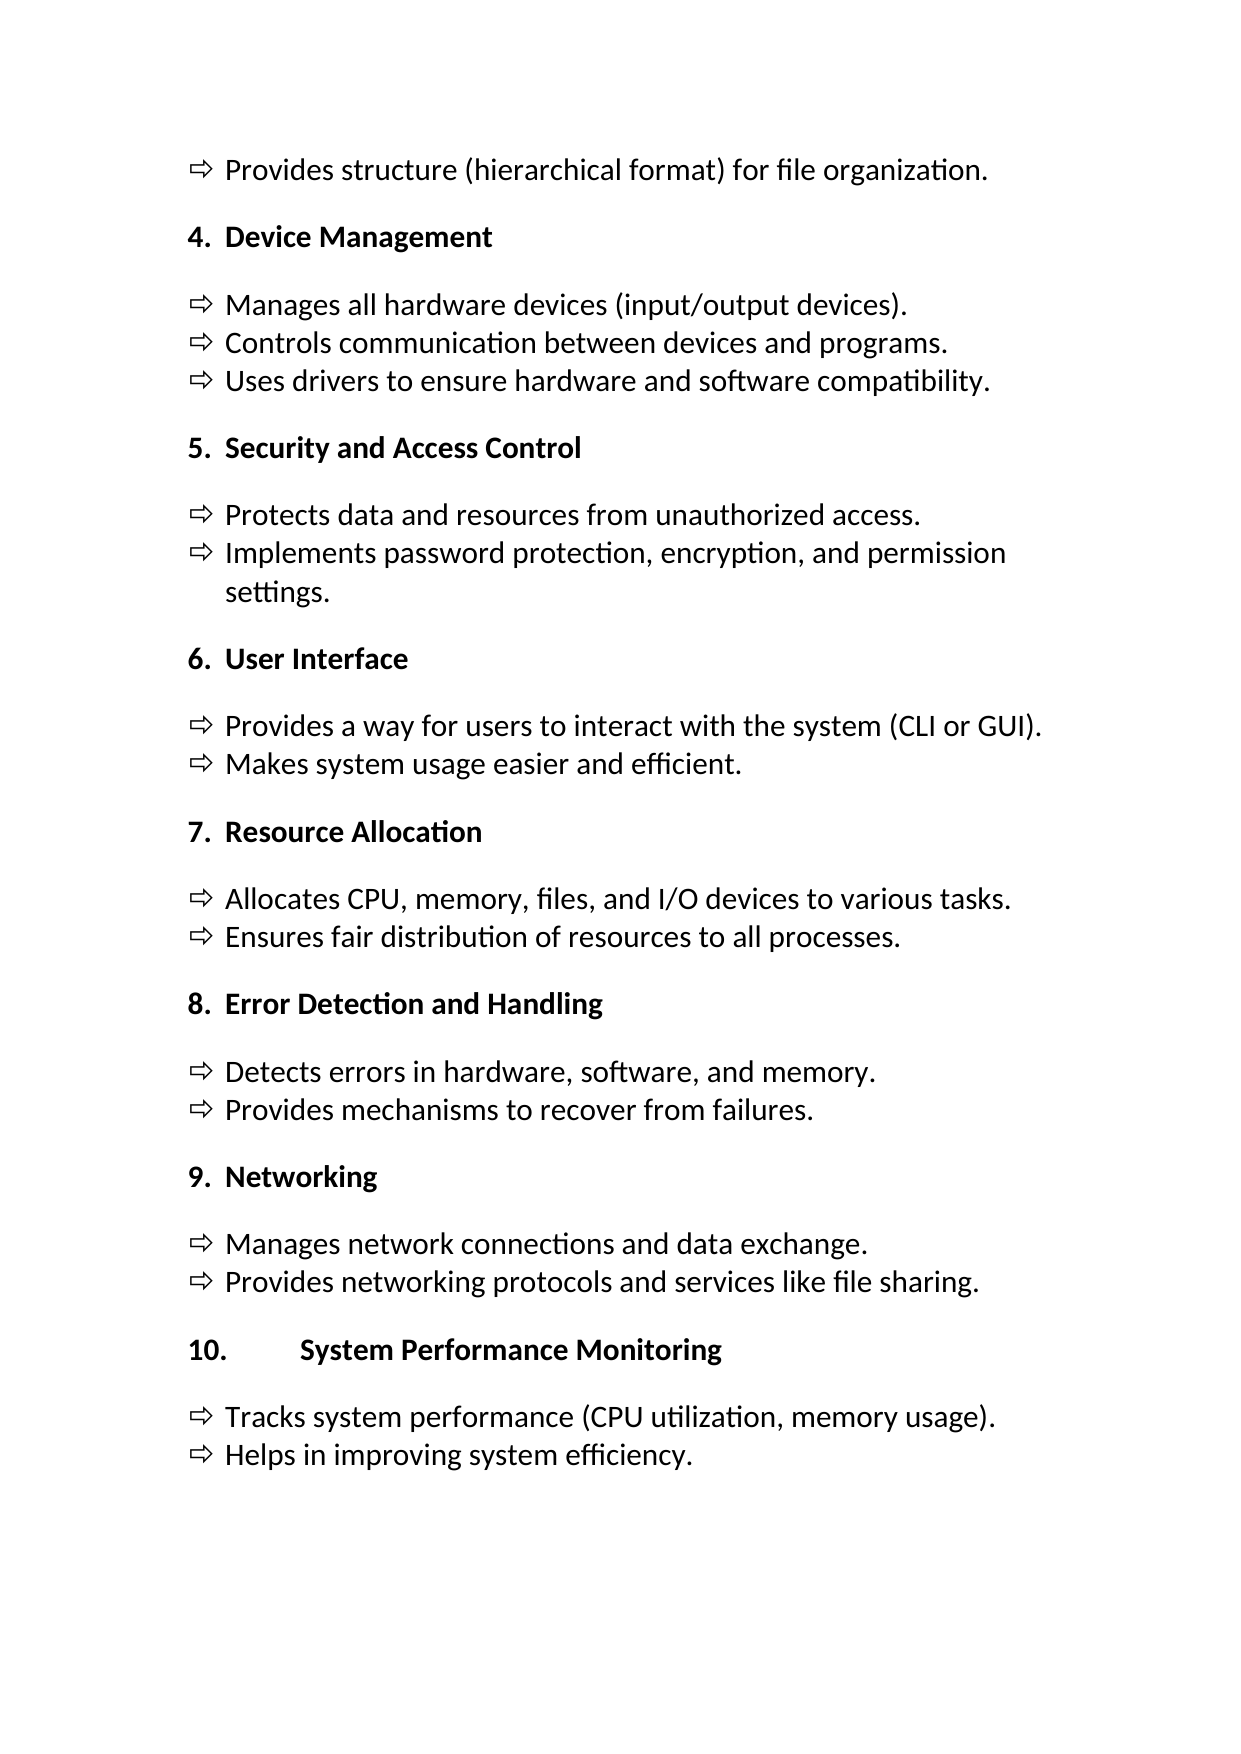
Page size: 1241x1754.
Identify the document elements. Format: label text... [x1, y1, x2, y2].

list Uses drivers to ensure hardware and software compatibility. [187, 361, 1090, 399]
list Makes system usage easier and efficient. [187, 744, 1090, 782]
list Error Detection and Handling [187, 984, 1090, 1022]
list User Interface [187, 639, 1090, 677]
list Provides a way for users to interact with the system (CLI or GUI). [187, 706, 1090, 744]
list Tracks system performance (CPU utilization, memory usage). [187, 1397, 1090, 1435]
list Security and Access Control [187, 428, 1090, 466]
list Manages all hardware devices (input/output devices). [187, 284, 1090, 323]
list Helps in improving system efficiency. [187, 1435, 1090, 1473]
list Device Management [187, 217, 1090, 255]
list Provides structure (hierarchical format) for file organization. [187, 150, 1090, 188]
list Provides mechanisms to recover from failures. [187, 1090, 1090, 1128]
list Protects data and resources from unauthorized access. [187, 495, 1090, 533]
list Detects errors in hardware, software, and memory. [187, 1052, 1090, 1090]
list Ensures fair distribution of resources to all processes. [187, 917, 1090, 955]
list Provides networking protocols and services like file sharing. [187, 1262, 1090, 1301]
list Controls communication between devices and programs. [187, 323, 1090, 361]
list Allocates CPU, memory, files, and I/O devices to various tasks. [187, 879, 1090, 917]
list Implements password protection, encryption, and permission settings. [187, 533, 1090, 610]
list Resource Allocation [187, 812, 1090, 850]
list Manages network connections and data exchange. [187, 1224, 1090, 1262]
list System Performance Monitoring [187, 1330, 1090, 1368]
list Networking [187, 1157, 1090, 1195]
